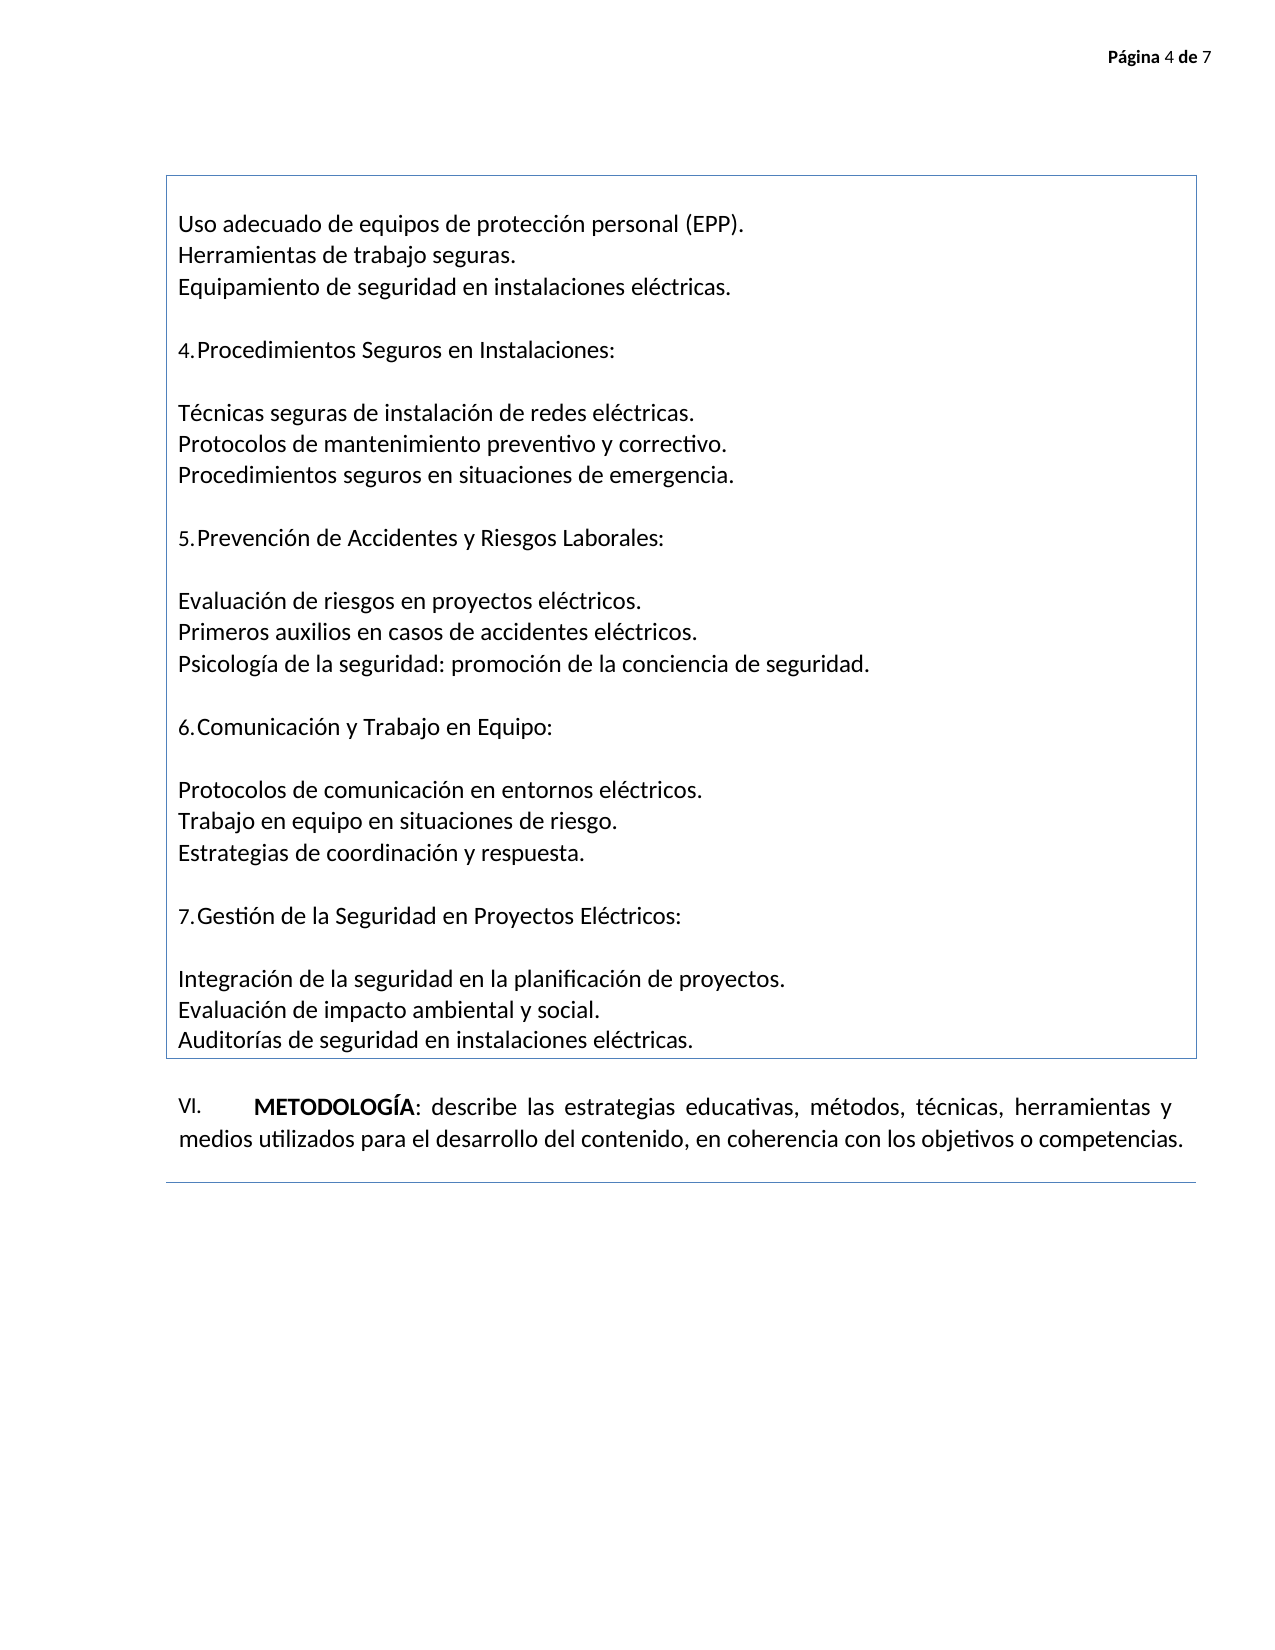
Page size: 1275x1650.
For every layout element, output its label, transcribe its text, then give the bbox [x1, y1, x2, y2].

table_cell VI. METODOLOGÍA: describe las estrategias educativas, métodos, técnicas, herramientas y medios utilizados para el desarrollo del contenido, en coherencia con los objetivos o competencias. [166, 1059, 1196, 1182]
table_header Uso adecuado de equipos de protección personal (EPP). Herramientas de trabajo seguras. Equipamiento de seguridad en instalaciones eléctricas. Procedimientos Seguros en Instalaciones: Técnicas seguras de instalación de redes eléctricas. Protocolos de mantenimiento preventivo y correctivo. Procedimientos seguros en situaciones de emergencia. Prevención de Accidentes y Riesgos Laborales: Evaluación de riesgos en proyectos eléctricos. Primeros auxilios en casos de accidentes eléctricos. Psicología de la seguridad: promoción de la conciencia de seguridad. Comunicación y Trabajo en Equipo: Protocolos de comunicación en entornos eléctricos. Trabajo en equipo en situaciones de riesgo. Estrategias de coordinación y respuesta. Gestión de la Seguridad en Proyectos Eléctricos: Integración de la seguridad en la planificación de proyectos. Evaluación de impacto ambiental y social. Auditorías de seguridad en instalaciones eléctricas. [167, 176, 1196, 1058]
